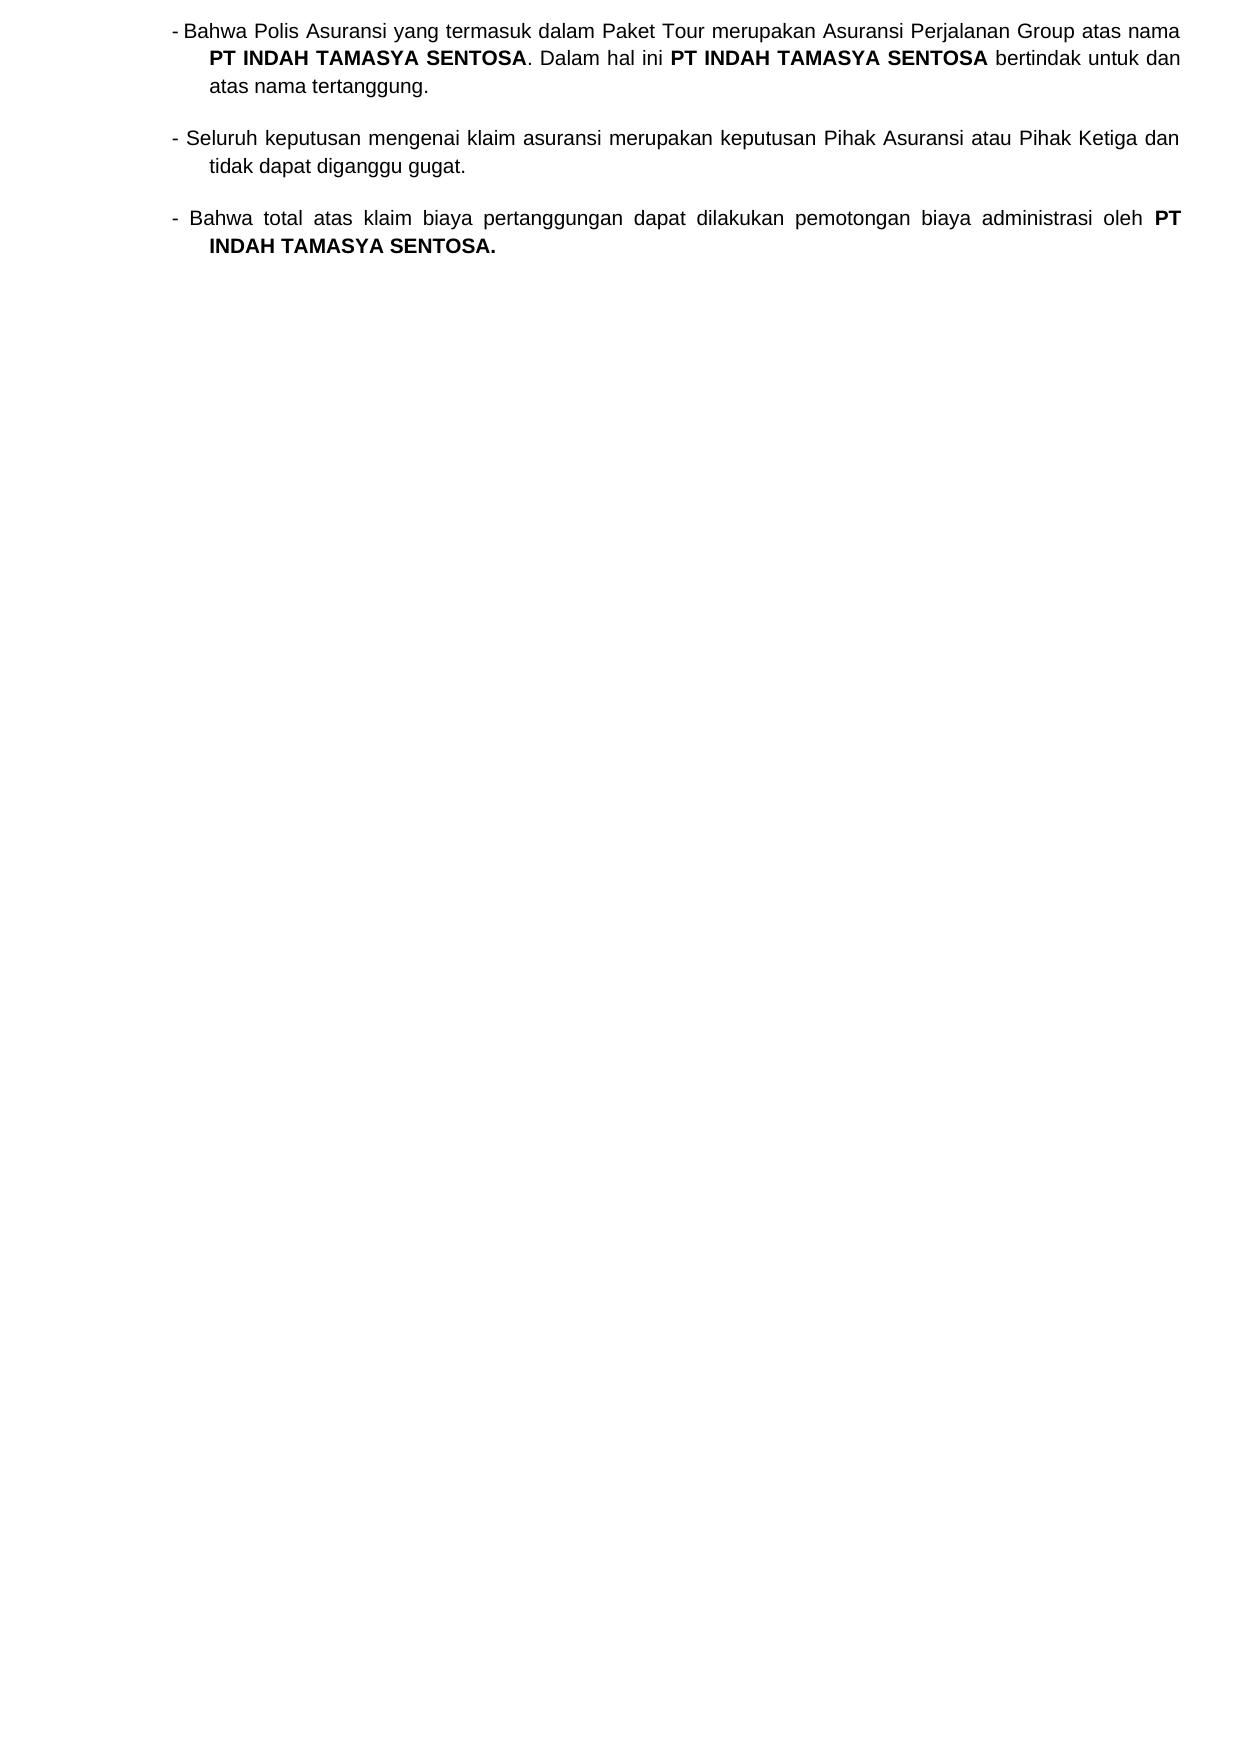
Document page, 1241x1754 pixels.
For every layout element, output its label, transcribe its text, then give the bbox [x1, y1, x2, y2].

text - Bahwa total atas klaim biaya pertanggungan dapat dilakukan pemotongan biaya administrasi oleh PT INDAH TAMASYA SENTOSA. [172, 206, 1181, 258]
text - Bahwa Polis Asuransi yang termasuk dalam Paket Tour merupakan Asuransi Perjalanan Group atas nama PT INDAH TAMASYA SENTOSA. Dalam hal ini PT INDAH TAMASYA SENTOSA bertindak untuk dan atas nama tertanggung. [172, 19, 1181, 98]
text - Seluruh keputusan mengenai klaim asuransi merupakan keputusan Pihak Asuransi atau Pihak Ketiga dan tidak dapat diganggu gugat. [172, 126, 1181, 178]
